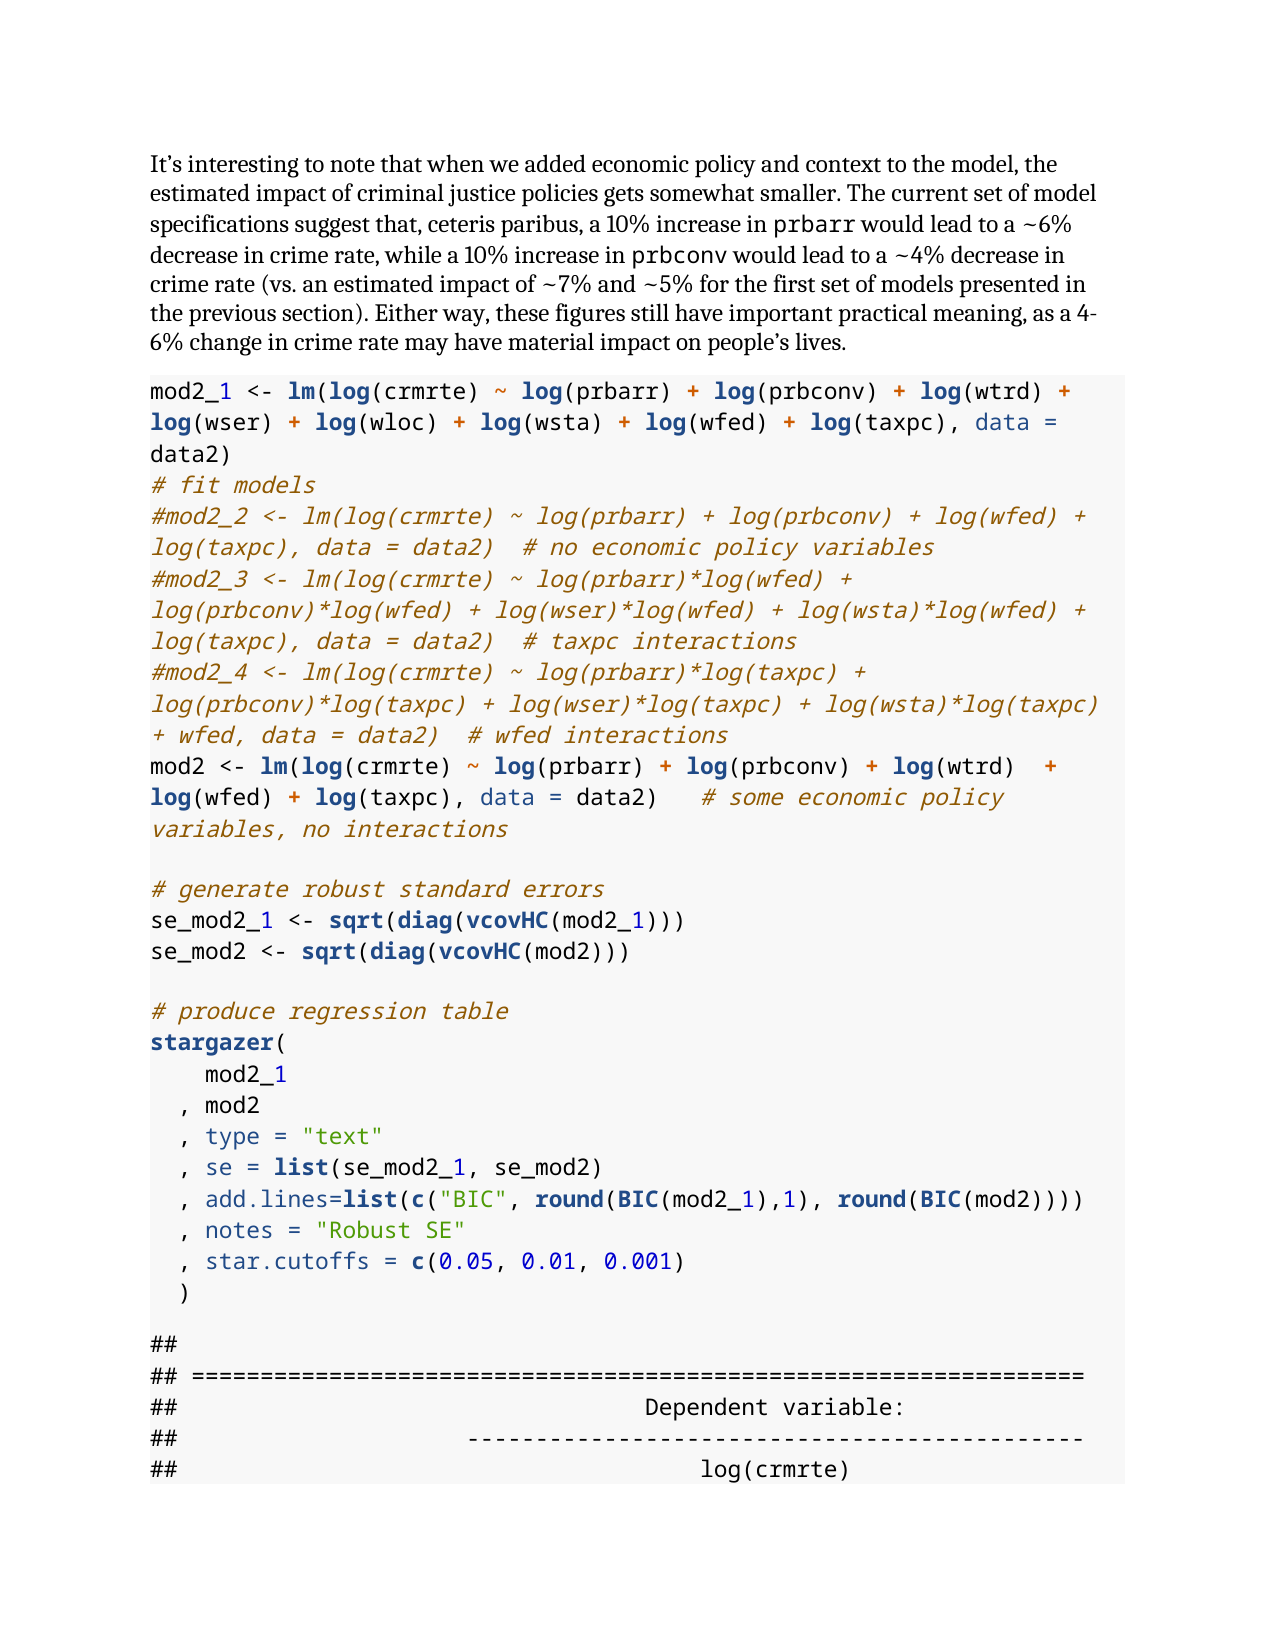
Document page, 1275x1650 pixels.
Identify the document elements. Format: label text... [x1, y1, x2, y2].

text mod2_1 <- lm(log(crmrte) ~ log(prbarr) + log(prbconv) + log(wtrd) + log(wser) + log(wloc) + log(wsta) + log(wfed) + log(taxpc), data = data2) # fit models #mod2_2 <- lm(log(crmrte) ~ log(prbarr) + log(prbconv) + log(wfed) + log(taxpc), data = data2) # no economic policy variables #mod2_3 <- lm(log(crmrte) ~ log(prbarr)*log(wfed) + log(prbconv)*log(wfed) + log(wser)*log(wfed) + log(wsta)*log(wfed) + log(taxpc), data = data2) # taxpc interactions #mod2_4 <- lm(log(crmrte) ~ log(prbarr)*log(taxpc) + log(prbconv)*log(taxpc) + log(wser)*log(taxpc) + log(wsta)*log(taxpc) + wfed, data = data2) # wfed interactions mod2 <- lm(log(crmrte) ~ log(prbarr) + log(prbconv) + log(wtrd) + log(wfed) + log(taxpc), data = data2) # some economic policy variables, no interactions # generate robust standard errors se_mod2_1 <- sqrt(diag(vcovHC(mod2_1))) se_mod2 <- sqrt(diag(vcovHC(mod2))) # produce regression table stargazer( mod2_1 , mod2 , type = "text" , se = list(se_mod2_1, se_mod2) , add.lines=list(c("BIC", round(BIC(mod2_1),1), round(BIC(mod2)))) , notes = "Robust SE" , star.cutoffs = c(0.05, 0.01, 0.001) ) [150, 375, 1125, 1307]
text It’s interesting to note that when we added economic policy and context to the model, the estimated impact of criminal justice policies gets somewhat smaller. The current set of model specifications suggest that, ceteris paribus, a 10% increase in prbarr would lead to a ~6% decrease in crime rate, while a 10% increase in prbconv would lead to a ~4% decrease in crime rate (vs. an estimated impact of ~7% and ~5% for the first set of models presented in the previous section). Either way, these figures still have important practical meaning, as a 4-6% change in crime rate may have material impact on people’s lives. [150, 150, 1125, 356]
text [150, 1328, 1125, 1484]
